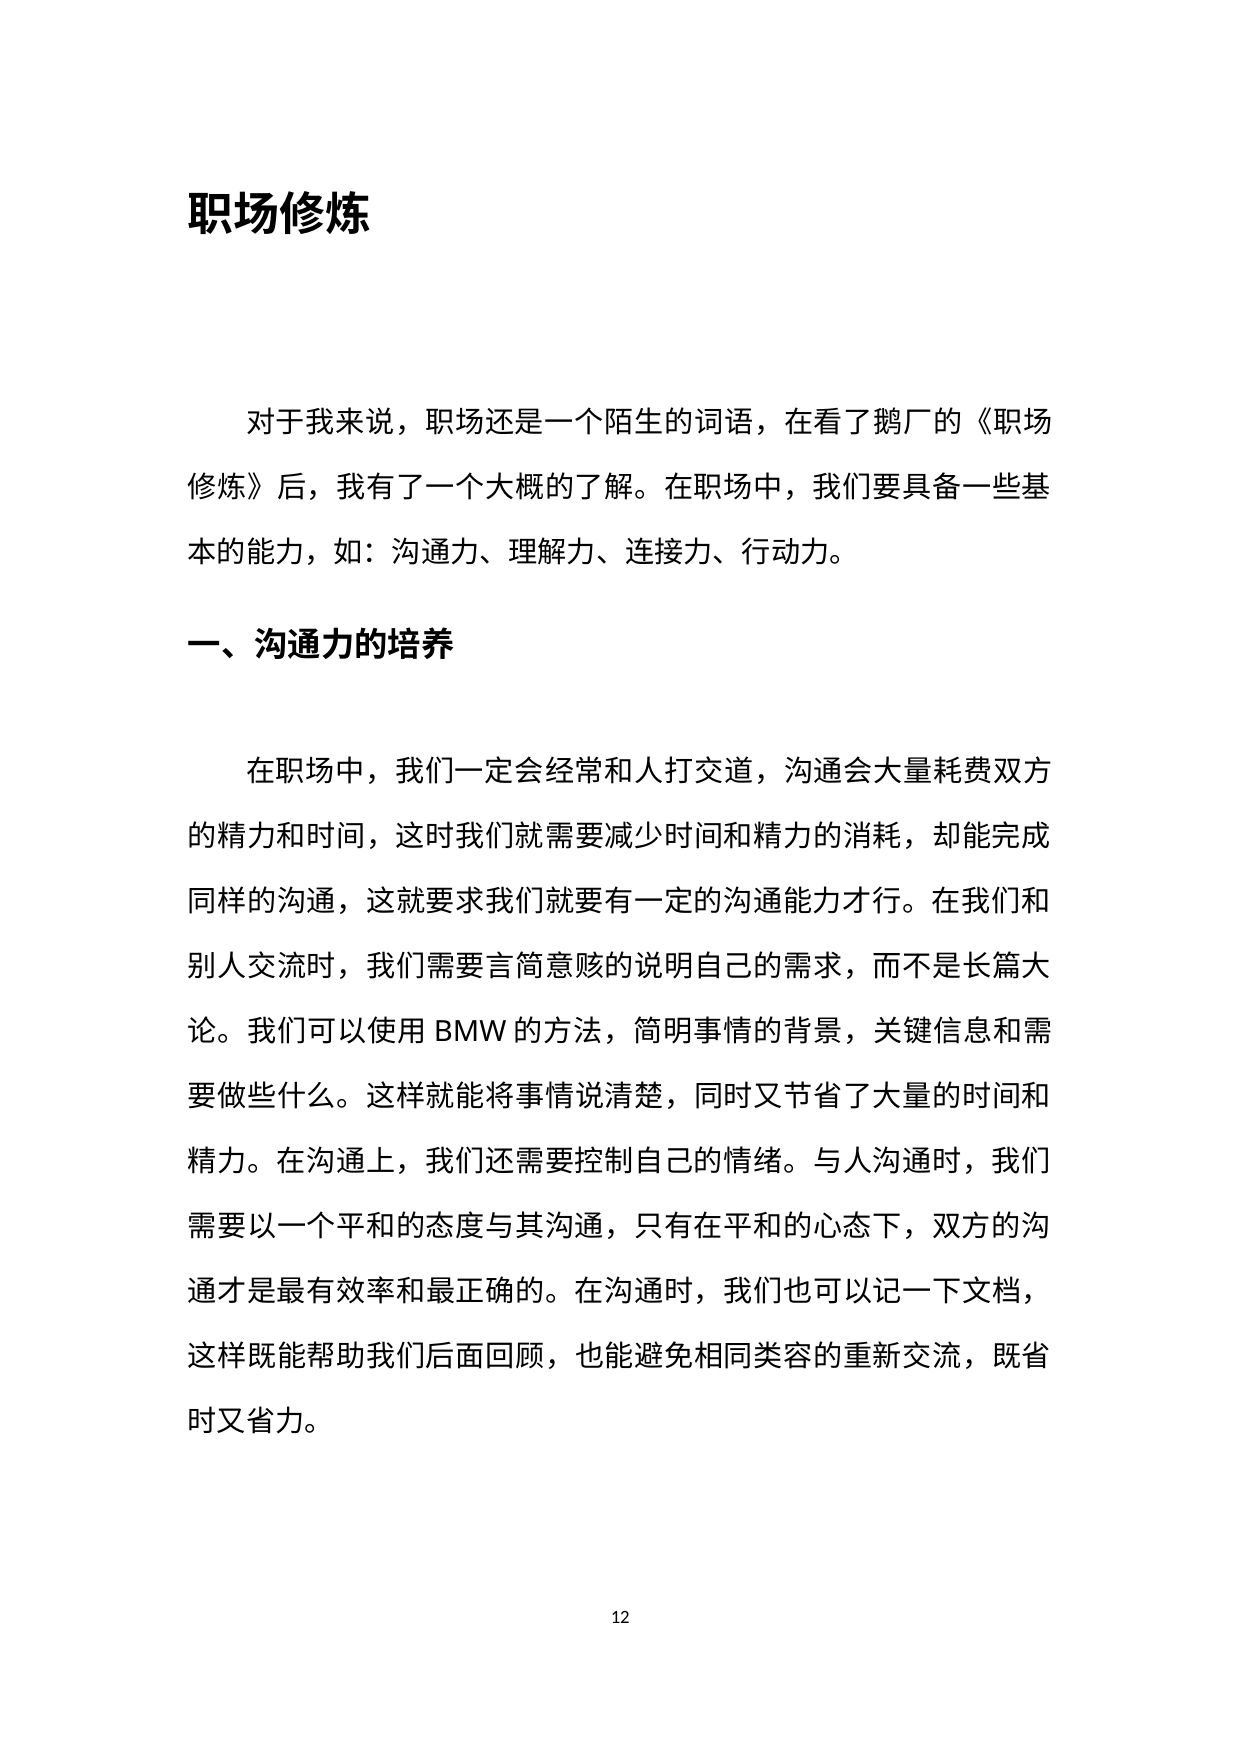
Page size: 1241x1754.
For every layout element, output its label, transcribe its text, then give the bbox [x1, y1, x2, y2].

text 对于我来说，职场还是一个陌生的词语，在看了鹅厂的《职场修炼》后，我有了一个大概的了解。在职场中，我们要具备一些基本的能力，如：沟通力、理解力、连接力、行动力。 [187, 387, 1053, 582]
text 在职场中，我们一定会经常和人打交道，沟通会大量耗费双方的精力和时间，这时我们就需要减少时间和精力的消耗，却能完成同样的沟通，这就要求我们就要有一定的沟通能力才行。在我们和别人交流时，我们需要言简意赅的说明自己的需求，而不是长篇大论。我们可以使用BMW的方法，简明事情的背景，关键信息和需要做些什么。这样就能将事情说清楚，同时又节省了大量的时间和精力。在沟通上，我们还需要控制自己的情绪。与人沟通时，我们需要以一个平和的态度与其沟通，只有在平和的心态下，双方的沟通才是最有效率和最正确的。在沟通时，我们也可以记一下文档，这样既能帮助我们后面回顾，也能避免相同类容的重新交流，既省时又省力。 [187, 737, 1053, 1452]
subtitle 一、沟通力的培养 [187, 609, 1053, 674]
subtitle 职场修炼 [187, 162, 1053, 259]
